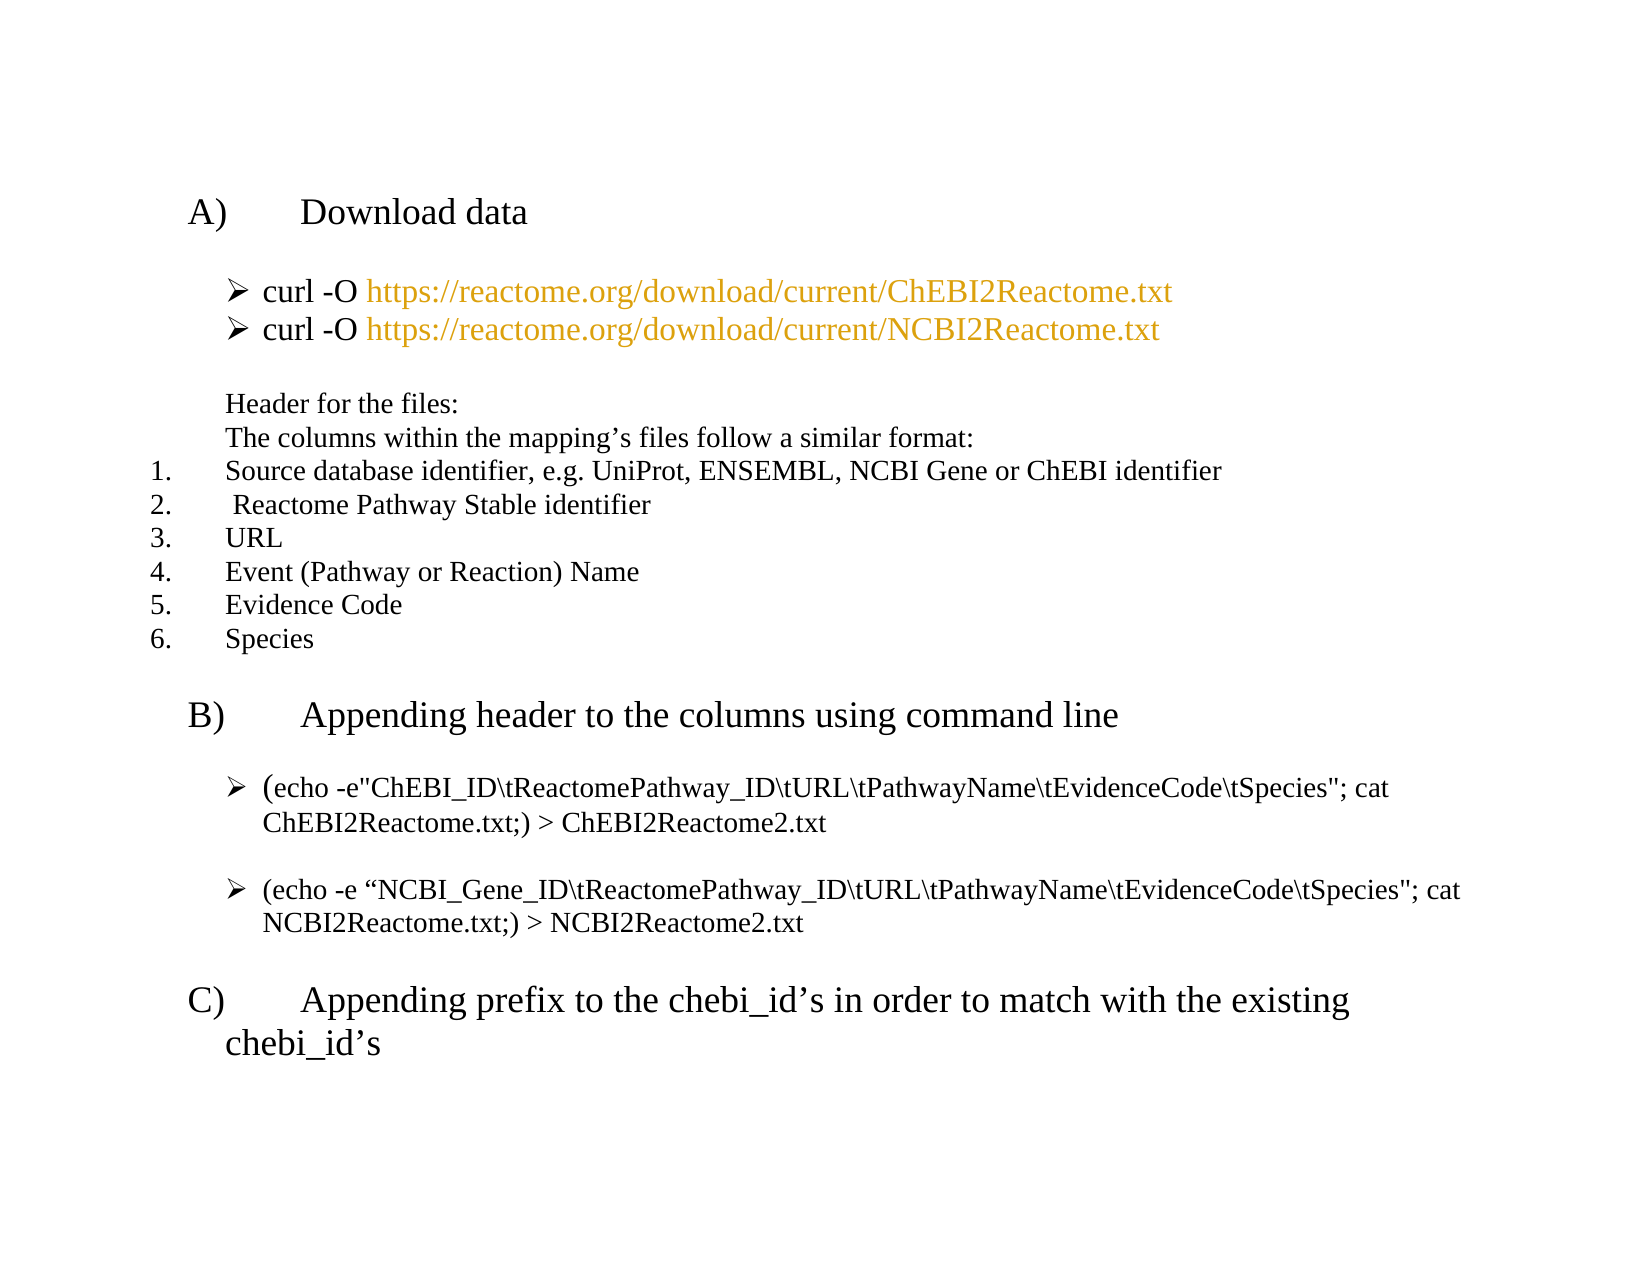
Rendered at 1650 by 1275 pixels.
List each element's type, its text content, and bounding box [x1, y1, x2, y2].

list URL [150, 520, 1500, 554]
text Header for the files: [225, 386, 1500, 420]
list (echo -e “NCBI_Gene_ID\tReactomePathway_ID\tURL\tPathwayName\tEvidenceCode\tSpecies"; cat NCBI2Reactome.txt;) > NCBI2Reactome2.txt [225, 872, 1500, 939]
list curl -O https://reactome.org/download/current/ChEBI2Reactome.txt [225, 271, 1500, 309]
list Species [150, 621, 1500, 654]
list curl -O https://reactome.org/download/current/NCBI2Reactome.txt [225, 309, 1500, 348]
list Appending header to the columns using command line [187, 693, 1500, 736]
list Reactome Pathway Stable identifier [150, 487, 1500, 520]
list Source database identifier, e.g. UniProt, ENSEMBL, NCBI Gene or ChEBI identifier [150, 453, 1500, 487]
text The columns within the mapping’s files follow a similar format: [225, 420, 1500, 453]
list Download data [187, 190, 1500, 233]
list Event (Pathway or Reaction) Name [150, 554, 1500, 587]
list Appending prefix to the chebi_id’s in order to match with the existing chebi_id’s [187, 977, 1500, 1064]
list Evidence Code [150, 587, 1500, 621]
list (echo -e"ChEBI_ID\tReactomePathway_ID\tURL\tPathwayName\tEvidenceCode\tSpecies"; cat ChEBI2Reactome.txt;) > ChEBI2Reactome2.txt [225, 766, 1500, 838]
